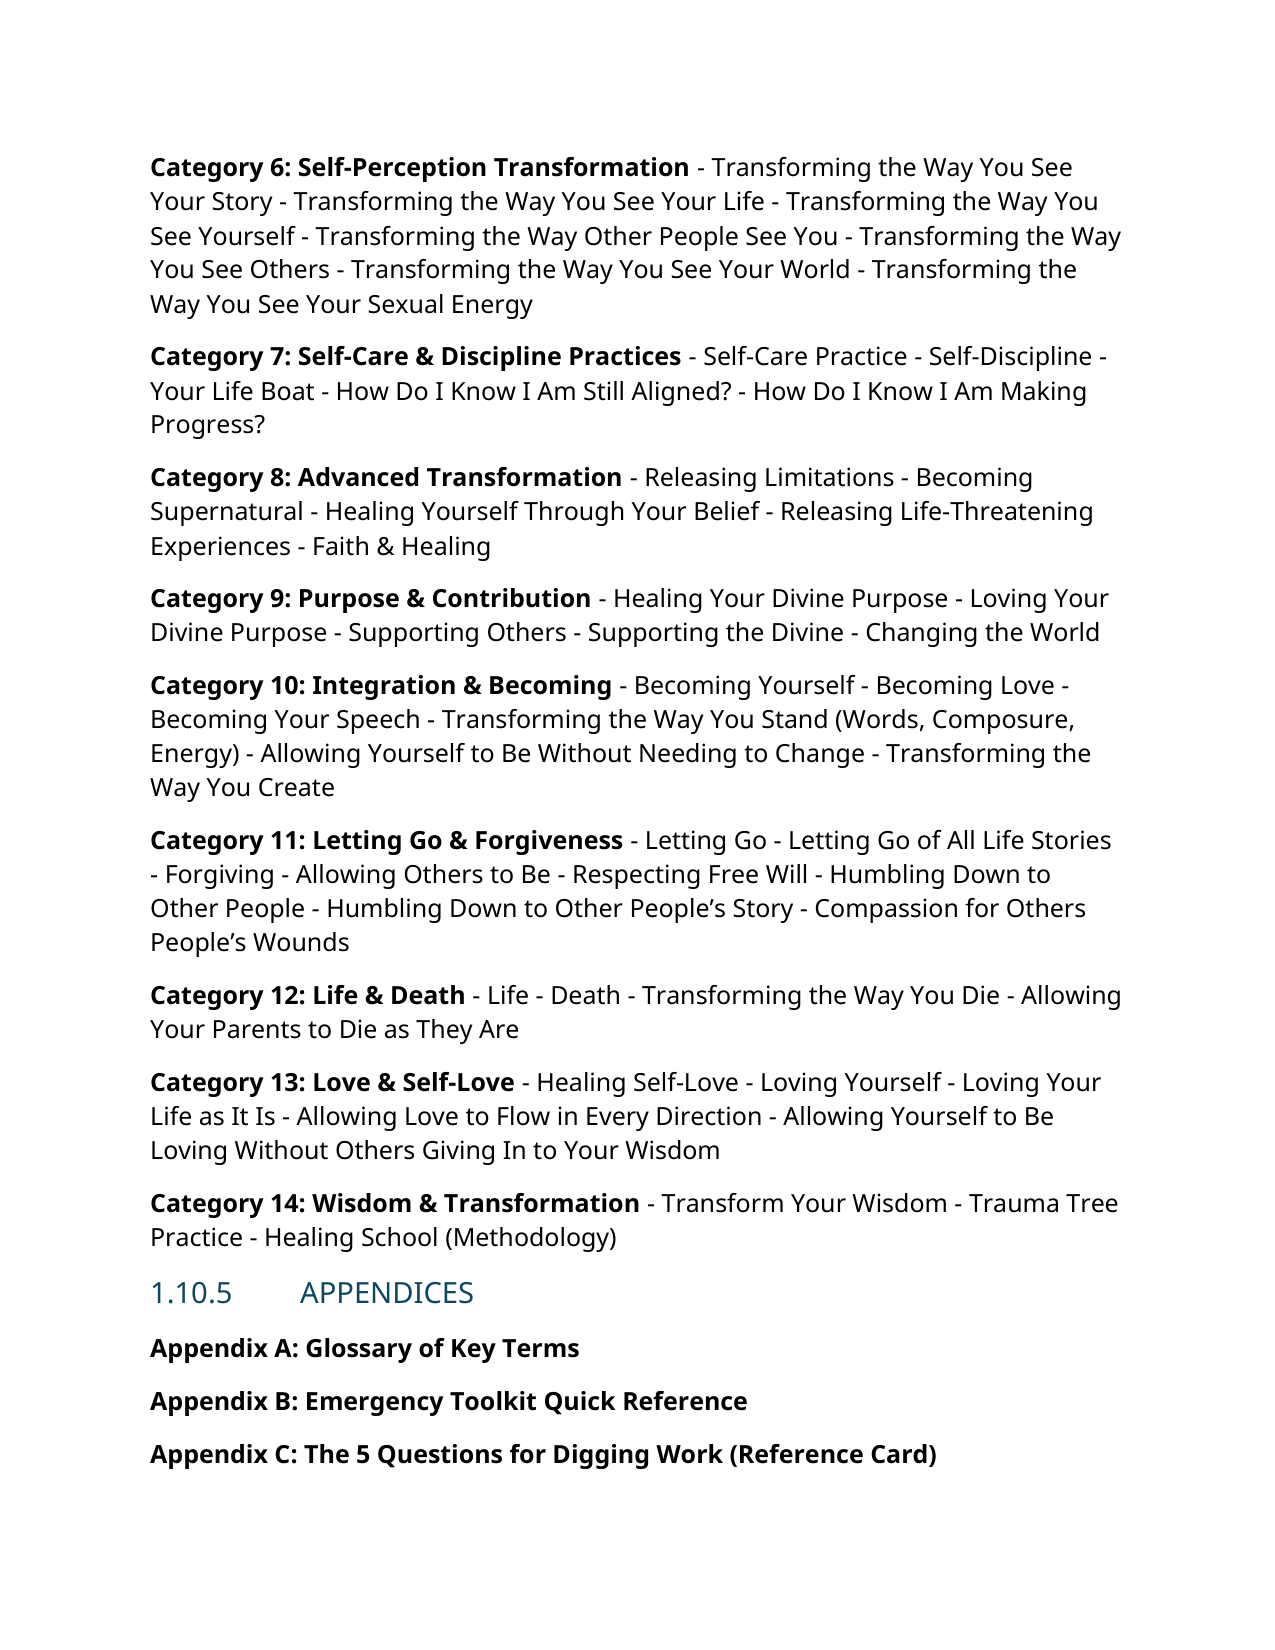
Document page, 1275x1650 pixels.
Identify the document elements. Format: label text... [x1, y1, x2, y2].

text Appendix B: Emergency Toolkit Quick Reference [150, 1384, 1125, 1418]
text Category 8: Advanced Transformation - Releasing Limitations - Becoming Supernatural - Healing Yourself Through Your Belief - Releasing Life-Threatening Experiences - Faith & Healing [150, 460, 1125, 562]
text Category 12: Life & Death - Life - Death - Transforming the Way You Die - Allowing Your Parents to Die as They Are [150, 978, 1125, 1046]
text Category 14: Wisdom & Transformation - Transform Your Wisdom - Trauma Tree Practice - Healing School (Methodology) [150, 1186, 1125, 1254]
text Category 10: Integration & Becoming - Becoming Yourself - Becoming Love - Becoming Your Speech - Transforming the Way You Stand (Words, Composure, Energy) - Allowing Yourself to Be Without Needing to Change - Transforming the Way You Create [150, 668, 1125, 804]
text Appendix C: The 5 Questions for Digging Work (Reference Card) [150, 1437, 1125, 1471]
subtitle 1.10.5 APPENDICES [150, 1272, 1125, 1312]
text Category 7: Self-Care & Discipline Practices - Self-Care Practice - Self-Discipline - Your Life Boat - How Do I Know I Am Still Aligned? - How Do I Know I Am Making Progress? [150, 339, 1125, 441]
text Category 9: Purpose & Contribution - Healing Your Divine Purpose - Loving Your Divine Purpose - Supporting Others - Supporting the Divine - Changing the World [150, 581, 1125, 649]
text Appendix A: Glossary of Key Terms [150, 1331, 1125, 1365]
text Category 11: Letting Go & Forgiveness - Letting Go - Letting Go of All Life Stories - Forgiving - Allowing Others to Be - Respecting Free Will - Humbling Down to Other People - Humbling Down to Other People’s Story - Compassion for Others People’s Wounds [150, 823, 1125, 959]
text Category 6: Self-Perception Transformation - Transforming the Way You See Your Story - Transforming the Way You See Your Life - Transforming the Way You See Yourself - Transforming the Way Other People See You - Transforming the Way You See Others - Transforming the Way You See Your World - Transforming the Way You See Your Sexual Energy [150, 150, 1125, 320]
text Category 13: Love & Self-Love - Healing Self-Love - Loving Yourself - Loving Your Life as It Is - Allowing Love to Flow in Every Direction - Allowing Yourself to Be Loving Without Others Giving In to Your Wisdom [150, 1065, 1125, 1167]
